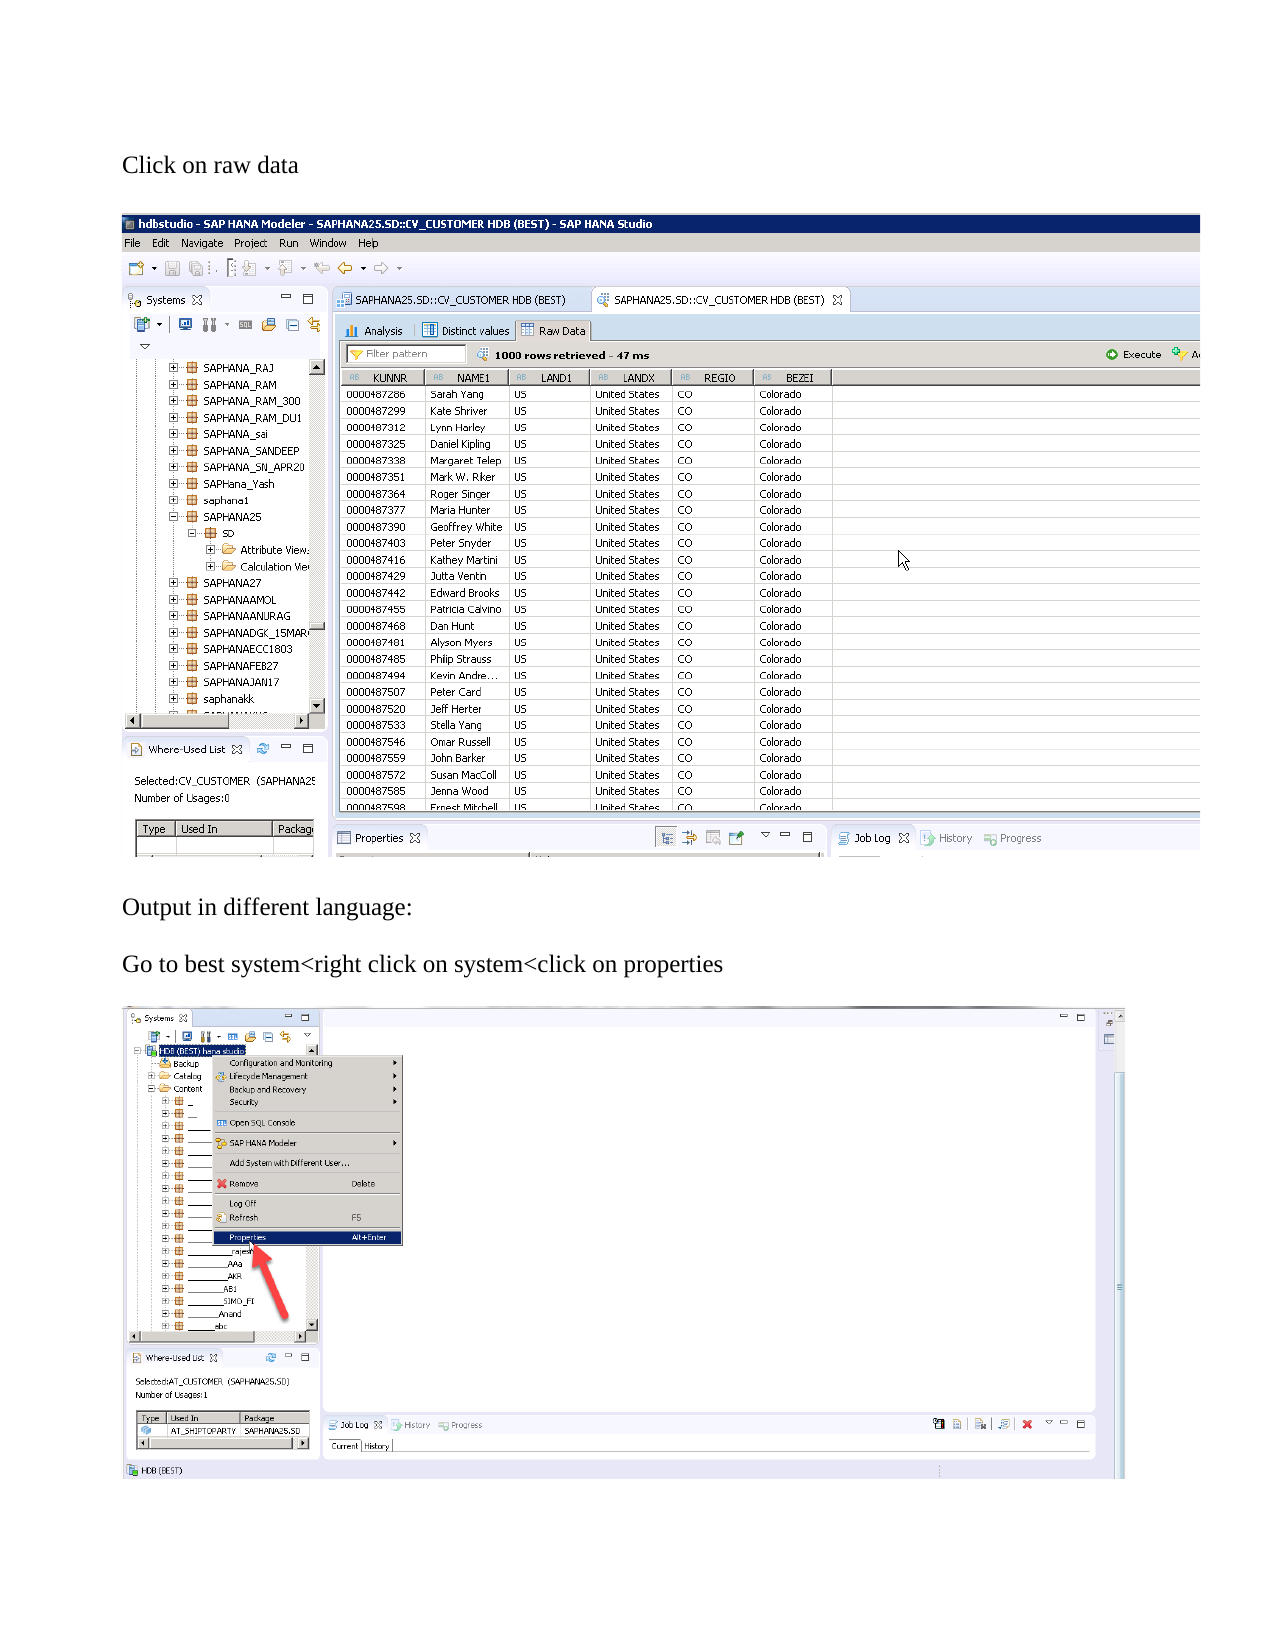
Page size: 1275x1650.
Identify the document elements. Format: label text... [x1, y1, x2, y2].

picture [121, 1006, 1125, 1479]
text Output in different language: [122, 892, 1200, 921]
text Go to best system<right click on system<click on properties [122, 949, 1200, 978]
text Click on raw data [122, 150, 1200, 179]
picture [121, 213, 1200, 857]
